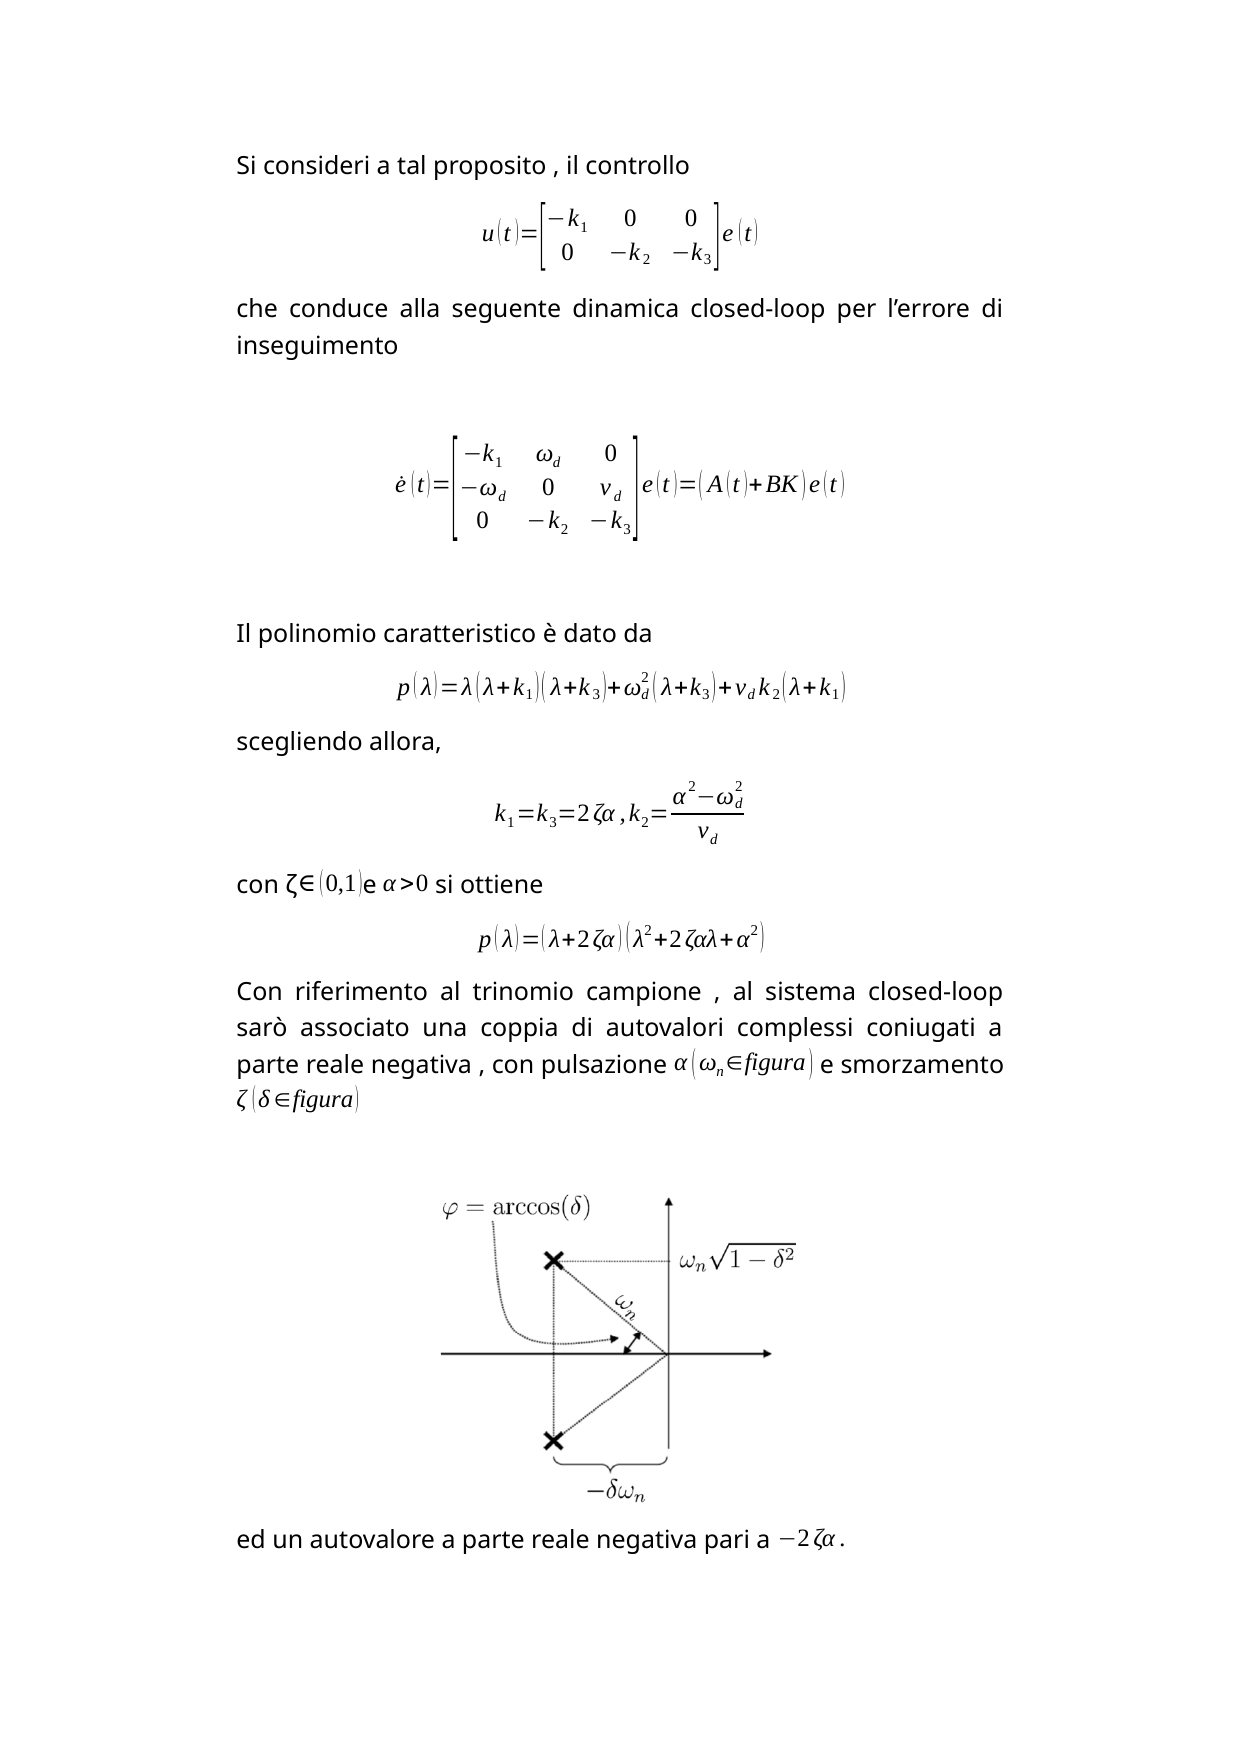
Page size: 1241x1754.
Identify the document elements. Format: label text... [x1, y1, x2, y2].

text ed un autovalore a parte reale negativa pari a [236, 1522, 1004, 1556]
text che conduce alla seguente dinamica closed-loop per l’errore di inseguimento [236, 291, 1004, 362]
text Con riferimento al trinomio campione , al sistema closed-loop sarò associato una coppia di autovalori complessi coniugati a parte reale negativa , con pulsazione e smorzamento [236, 973, 1004, 1114]
text con ζe si ottiene [236, 866, 1004, 900]
text Il polinomio caratteristico è dato da [236, 615, 1004, 649]
picture [427, 1186, 814, 1503]
text Si consideri a tal proposito , il controllo [236, 148, 1004, 182]
text scegliendo allora, [236, 724, 1004, 758]
